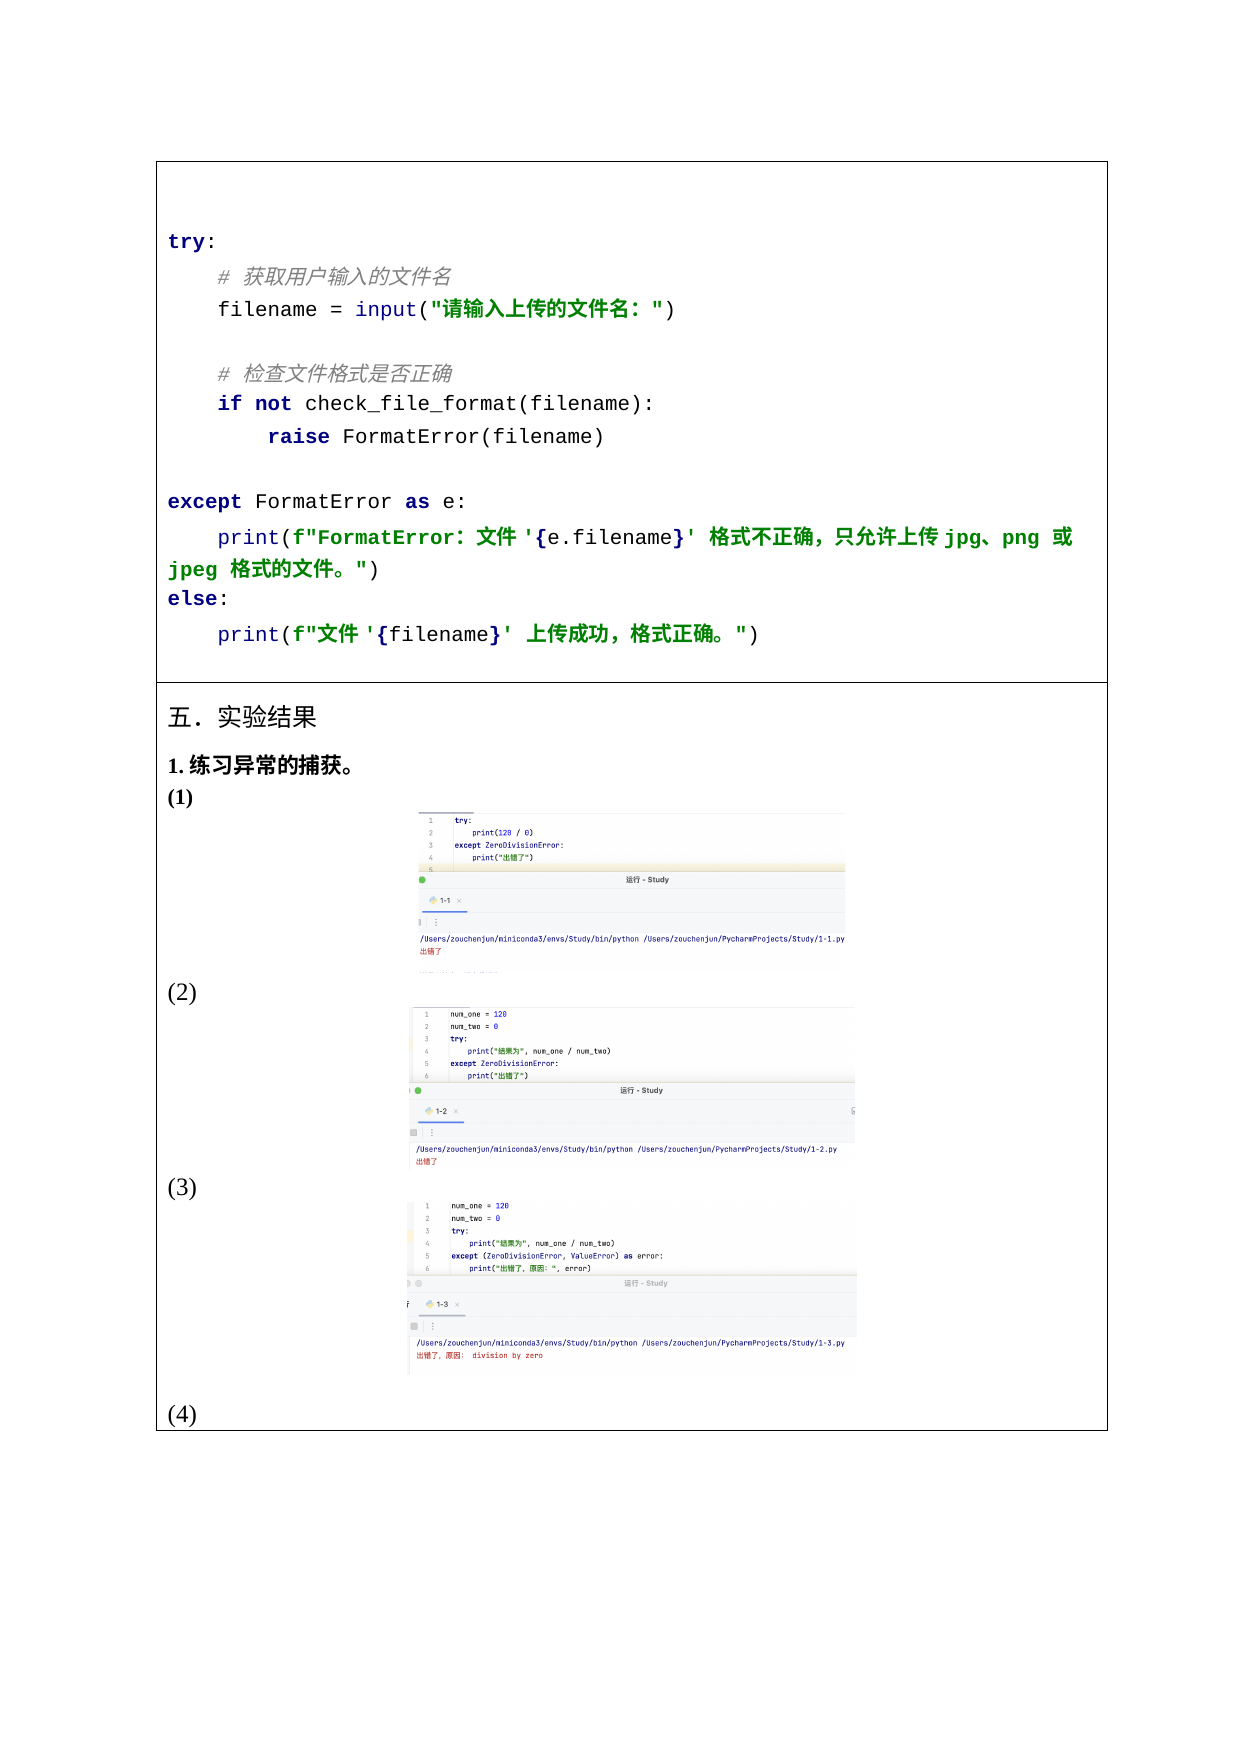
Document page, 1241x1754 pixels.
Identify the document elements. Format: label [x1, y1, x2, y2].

picture [409, 1007, 855, 1169]
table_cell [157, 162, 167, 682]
picture [407, 1202, 857, 1375]
picture [418, 812, 846, 973]
table_cell [157, 683, 1107, 1430]
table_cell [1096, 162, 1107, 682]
